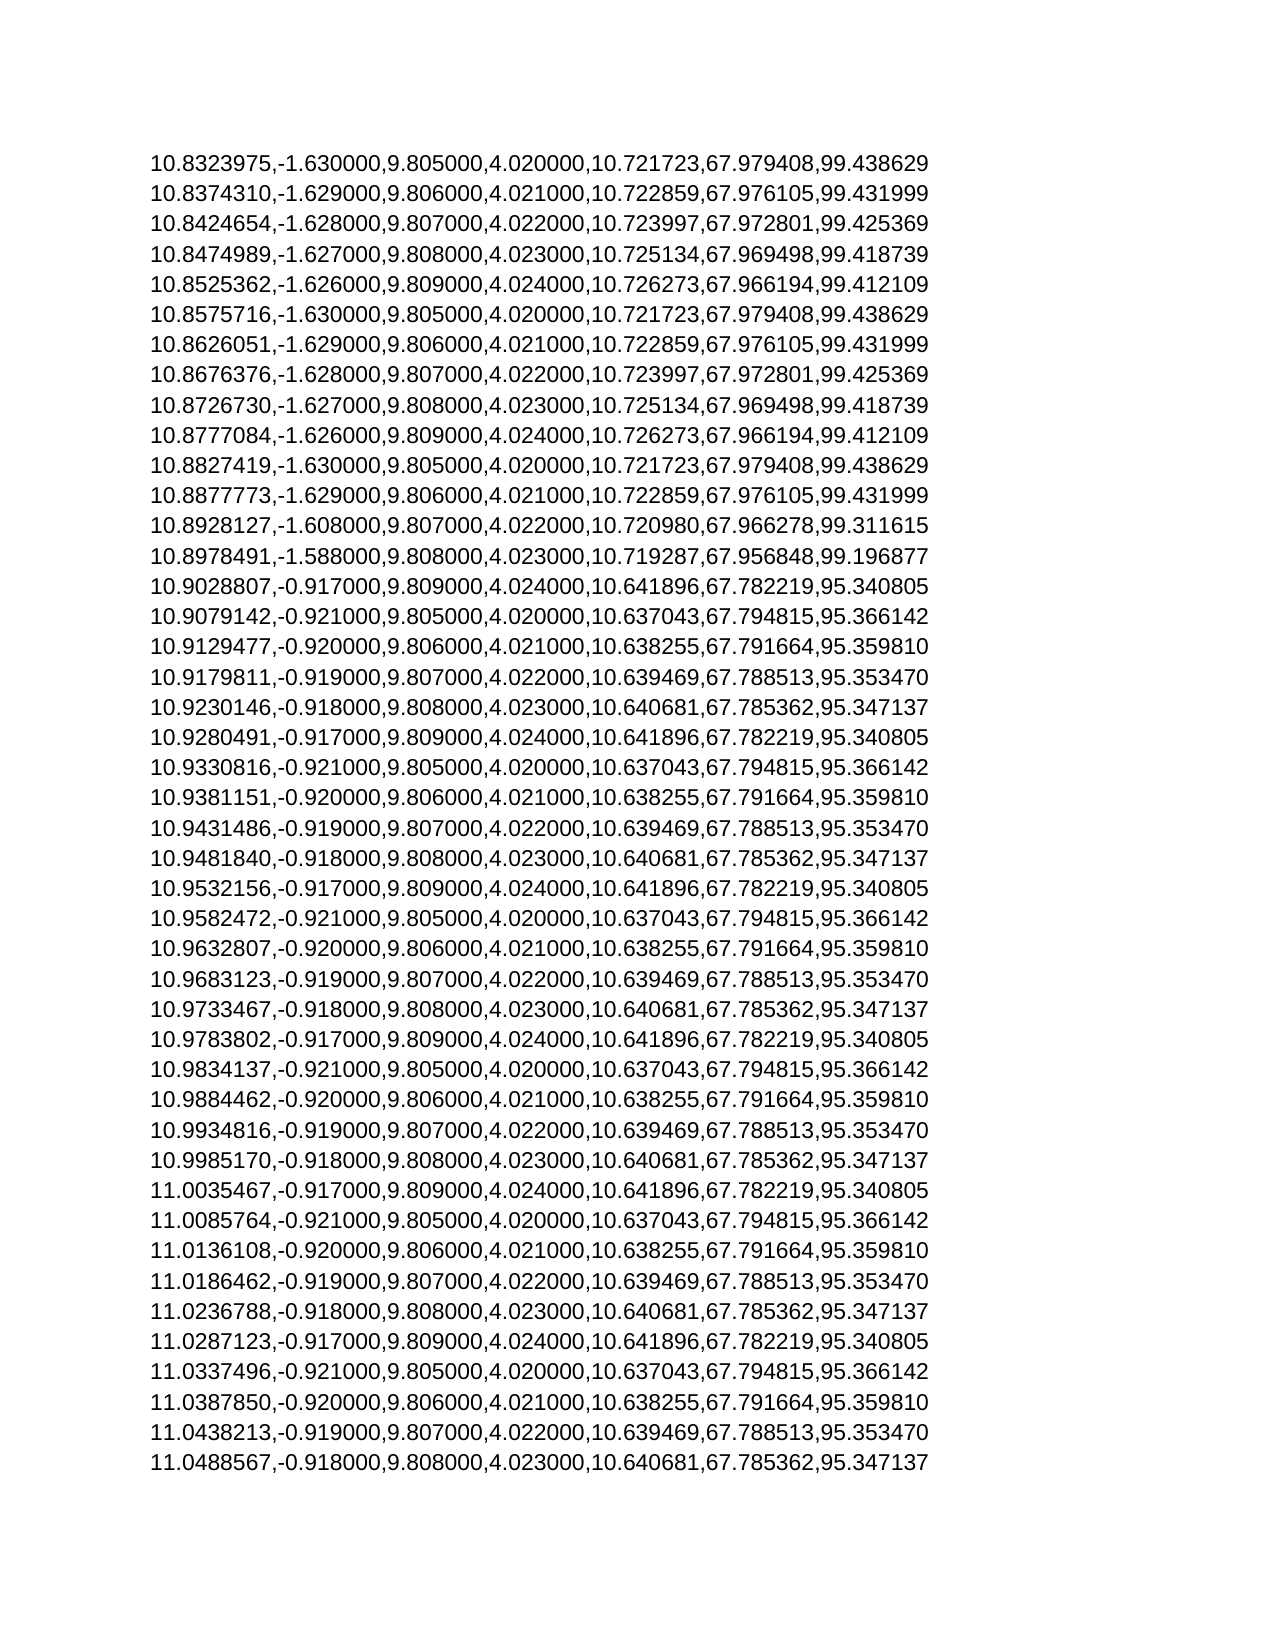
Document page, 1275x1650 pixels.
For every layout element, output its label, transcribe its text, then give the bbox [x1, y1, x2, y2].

text 10.9683123,-0.919000,9.807000,4.022000,10.639469,67.788513,95.353470 [150, 966, 1125, 992]
text 10.9834137,-0.921000,9.805000,4.020000,10.637043,67.794815,95.366142 [150, 1056, 1125, 1083]
text 10.8323975,-1.630000,9.805000,4.020000,10.721723,67.979408,99.438629 [150, 150, 1125, 176]
text 10.9481840,-0.918000,9.808000,4.023000,10.640681,67.785362,95.347137 [150, 845, 1125, 871]
text 10.9129477,-0.920000,9.806000,4.021000,10.638255,67.791664,95.359810 [150, 633, 1125, 660]
text 10.9582472,-0.921000,9.805000,4.020000,10.637043,67.794815,95.366142 [150, 905, 1125, 932]
text 11.0035467,-0.917000,9.809000,4.024000,10.641896,67.782219,95.340805 [150, 1177, 1125, 1203]
text 11.0438213,-0.919000,9.807000,4.022000,10.639469,67.788513,95.353470 [150, 1419, 1125, 1445]
text 10.8877773,-1.629000,9.806000,4.021000,10.722859,67.976105,99.431999 [150, 482, 1125, 509]
text 10.8626051,-1.629000,9.806000,4.021000,10.722859,67.976105,99.431999 [150, 331, 1125, 358]
text 10.8424654,-1.628000,9.807000,4.022000,10.723997,67.972801,99.425369 [150, 210, 1125, 237]
text 10.8525362,-1.626000,9.809000,4.024000,10.726273,67.966194,99.412109 [150, 271, 1125, 297]
text 10.9733467,-0.918000,9.808000,4.023000,10.640681,67.785362,95.347137 [150, 996, 1125, 1022]
text 11.0085764,-0.921000,9.805000,4.020000,10.637043,67.794815,95.366142 [150, 1207, 1125, 1234]
text 10.9079142,-0.921000,9.805000,4.020000,10.637043,67.794815,95.366142 [150, 603, 1125, 629]
text 10.8676376,-1.628000,9.807000,4.022000,10.723997,67.972801,99.425369 [150, 361, 1125, 388]
text 11.0287123,-0.917000,9.809000,4.024000,10.641896,67.782219,95.340805 [150, 1328, 1125, 1354]
text 10.9330816,-0.921000,9.805000,4.020000,10.637043,67.794815,95.366142 [150, 754, 1125, 781]
text 10.9431486,-0.919000,9.807000,4.022000,10.639469,67.788513,95.353470 [150, 814, 1125, 841]
text 10.8827419,-1.630000,9.805000,4.020000,10.721723,67.979408,99.438629 [150, 452, 1125, 478]
text 10.9884462,-0.920000,9.806000,4.021000,10.638255,67.791664,95.359810 [150, 1086, 1125, 1113]
text 11.0337496,-0.921000,9.805000,4.020000,10.637043,67.794815,95.366142 [150, 1358, 1125, 1385]
text 10.8777084,-1.626000,9.809000,4.024000,10.726273,67.966194,99.412109 [150, 422, 1125, 448]
text 11.0136108,-0.920000,9.806000,4.021000,10.638255,67.791664,95.359810 [150, 1237, 1125, 1264]
text 11.0236788,-0.918000,9.808000,4.023000,10.640681,67.785362,95.347137 [150, 1298, 1125, 1324]
text 10.8726730,-1.627000,9.808000,4.023000,10.725134,67.969498,99.418739 [150, 392, 1125, 418]
text 10.8474989,-1.627000,9.808000,4.023000,10.725134,67.969498,99.418739 [150, 241, 1125, 267]
text 10.9934816,-0.919000,9.807000,4.022000,10.639469,67.788513,95.353470 [150, 1117, 1125, 1143]
text 10.9280491,-0.917000,9.809000,4.024000,10.641896,67.782219,95.340805 [150, 724, 1125, 750]
text 10.9230146,-0.918000,9.808000,4.023000,10.640681,67.785362,95.347137 [150, 694, 1125, 720]
text 10.9632807,-0.920000,9.806000,4.021000,10.638255,67.791664,95.359810 [150, 935, 1125, 962]
text 10.8978491,-1.588000,9.808000,4.023000,10.719287,67.956848,99.196877 [150, 543, 1125, 569]
text 10.9985170,-0.918000,9.808000,4.023000,10.640681,67.785362,95.347137 [150, 1147, 1125, 1173]
text 10.9028807,-0.917000,9.809000,4.024000,10.641896,67.782219,95.340805 [150, 573, 1125, 599]
text 11.0387850,-0.920000,9.806000,4.021000,10.638255,67.791664,95.359810 [150, 1388, 1125, 1415]
text 10.8575716,-1.630000,9.805000,4.020000,10.721723,67.979408,99.438629 [150, 301, 1125, 327]
text 10.8928127,-1.608000,9.807000,4.022000,10.720980,67.966278,99.311615 [150, 512, 1125, 539]
text 10.9783802,-0.917000,9.809000,4.024000,10.641896,67.782219,95.340805 [150, 1026, 1125, 1052]
text 10.8374310,-1.629000,9.806000,4.021000,10.722859,67.976105,99.431999 [150, 180, 1125, 207]
text 11.0186462,-0.919000,9.807000,4.022000,10.639469,67.788513,95.353470 [150, 1268, 1125, 1294]
text 10.9532156,-0.917000,9.809000,4.024000,10.641896,67.782219,95.340805 [150, 875, 1125, 901]
text 10.9179811,-0.919000,9.807000,4.022000,10.639469,67.788513,95.353470 [150, 663, 1125, 690]
text 10.9381151,-0.920000,9.806000,4.021000,10.638255,67.791664,95.359810 [150, 784, 1125, 811]
text 11.0488567,-0.918000,9.808000,4.023000,10.640681,67.785362,95.347137 [150, 1449, 1125, 1475]
